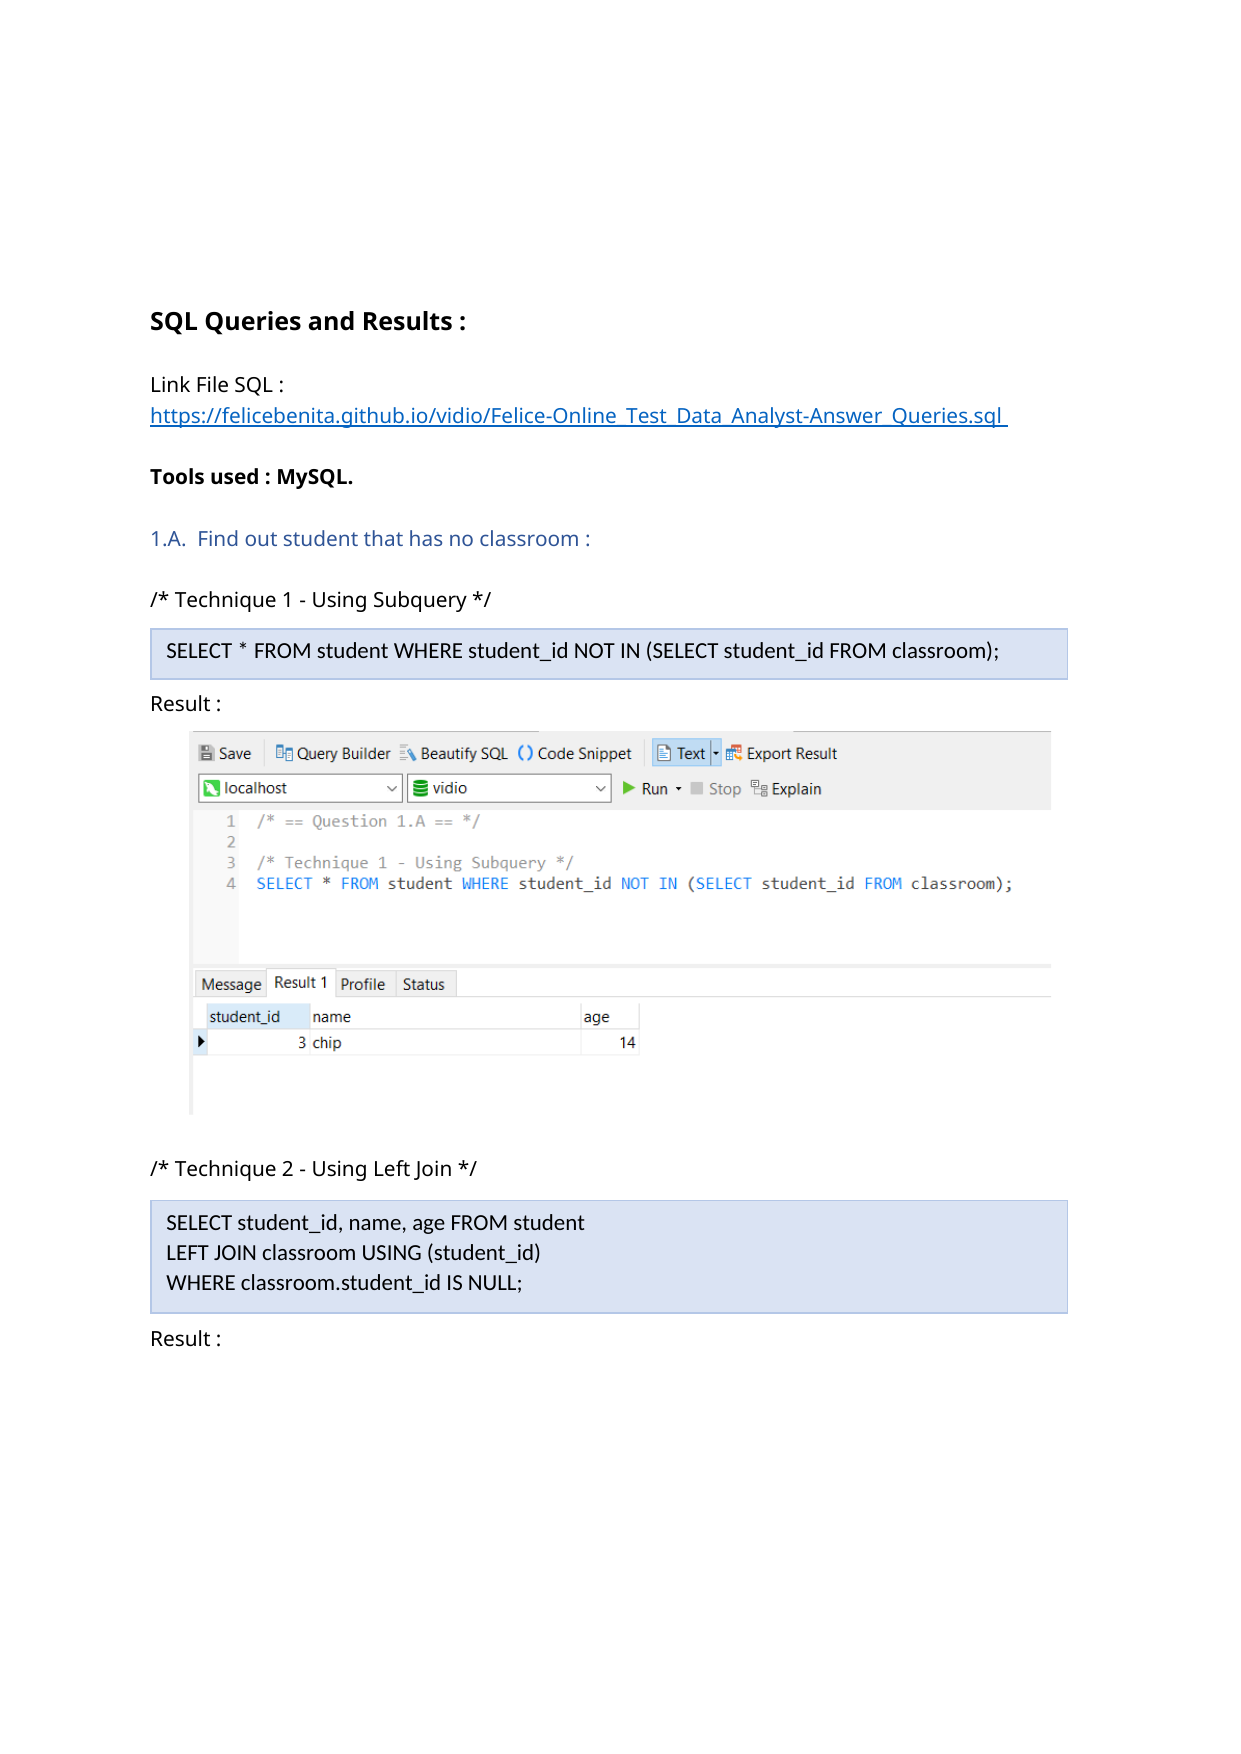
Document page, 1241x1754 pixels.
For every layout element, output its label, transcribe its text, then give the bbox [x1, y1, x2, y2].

text Link File SQL : [150, 371, 1090, 399]
text Result : [150, 618, 1090, 717]
text 1.A. Find out student that has no classroom : [150, 524, 1090, 552]
text /* Technique 2 - Using Left Join */ [150, 1154, 1090, 1183]
text Tools used : MySQL. [150, 462, 1090, 491]
text https://felicebenita.github.io/vidio/Felice-Online_Test_Data_Analyst-Answer_Queries.sql [150, 401, 1090, 429]
text SQL Queries and Results : [150, 303, 1090, 337]
text /* Technique 1 - Using Subquery */ [150, 585, 1090, 613]
picture [189, 731, 1052, 1122]
text Result : [150, 1194, 1090, 1353]
